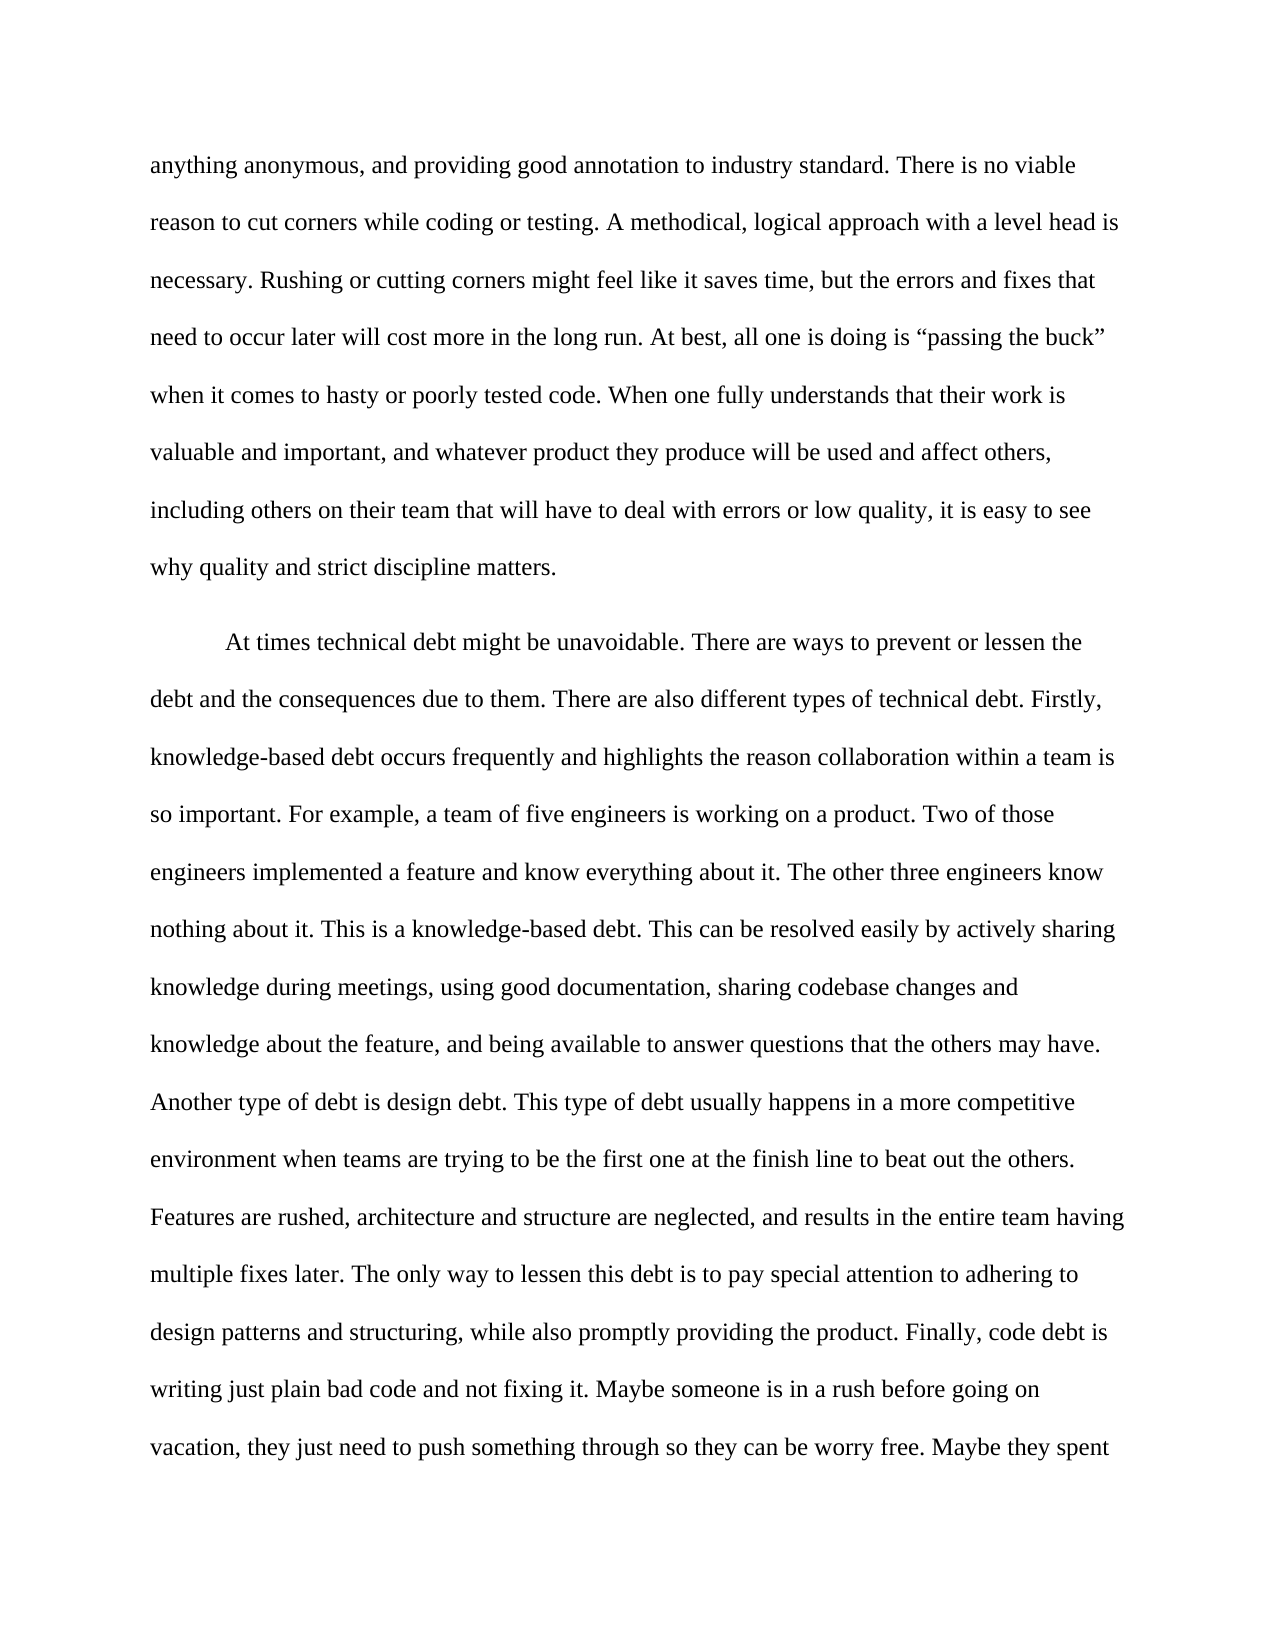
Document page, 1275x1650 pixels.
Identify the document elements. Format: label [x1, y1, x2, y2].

text [150, 150, 1125, 581]
text [150, 627, 1125, 1460]
